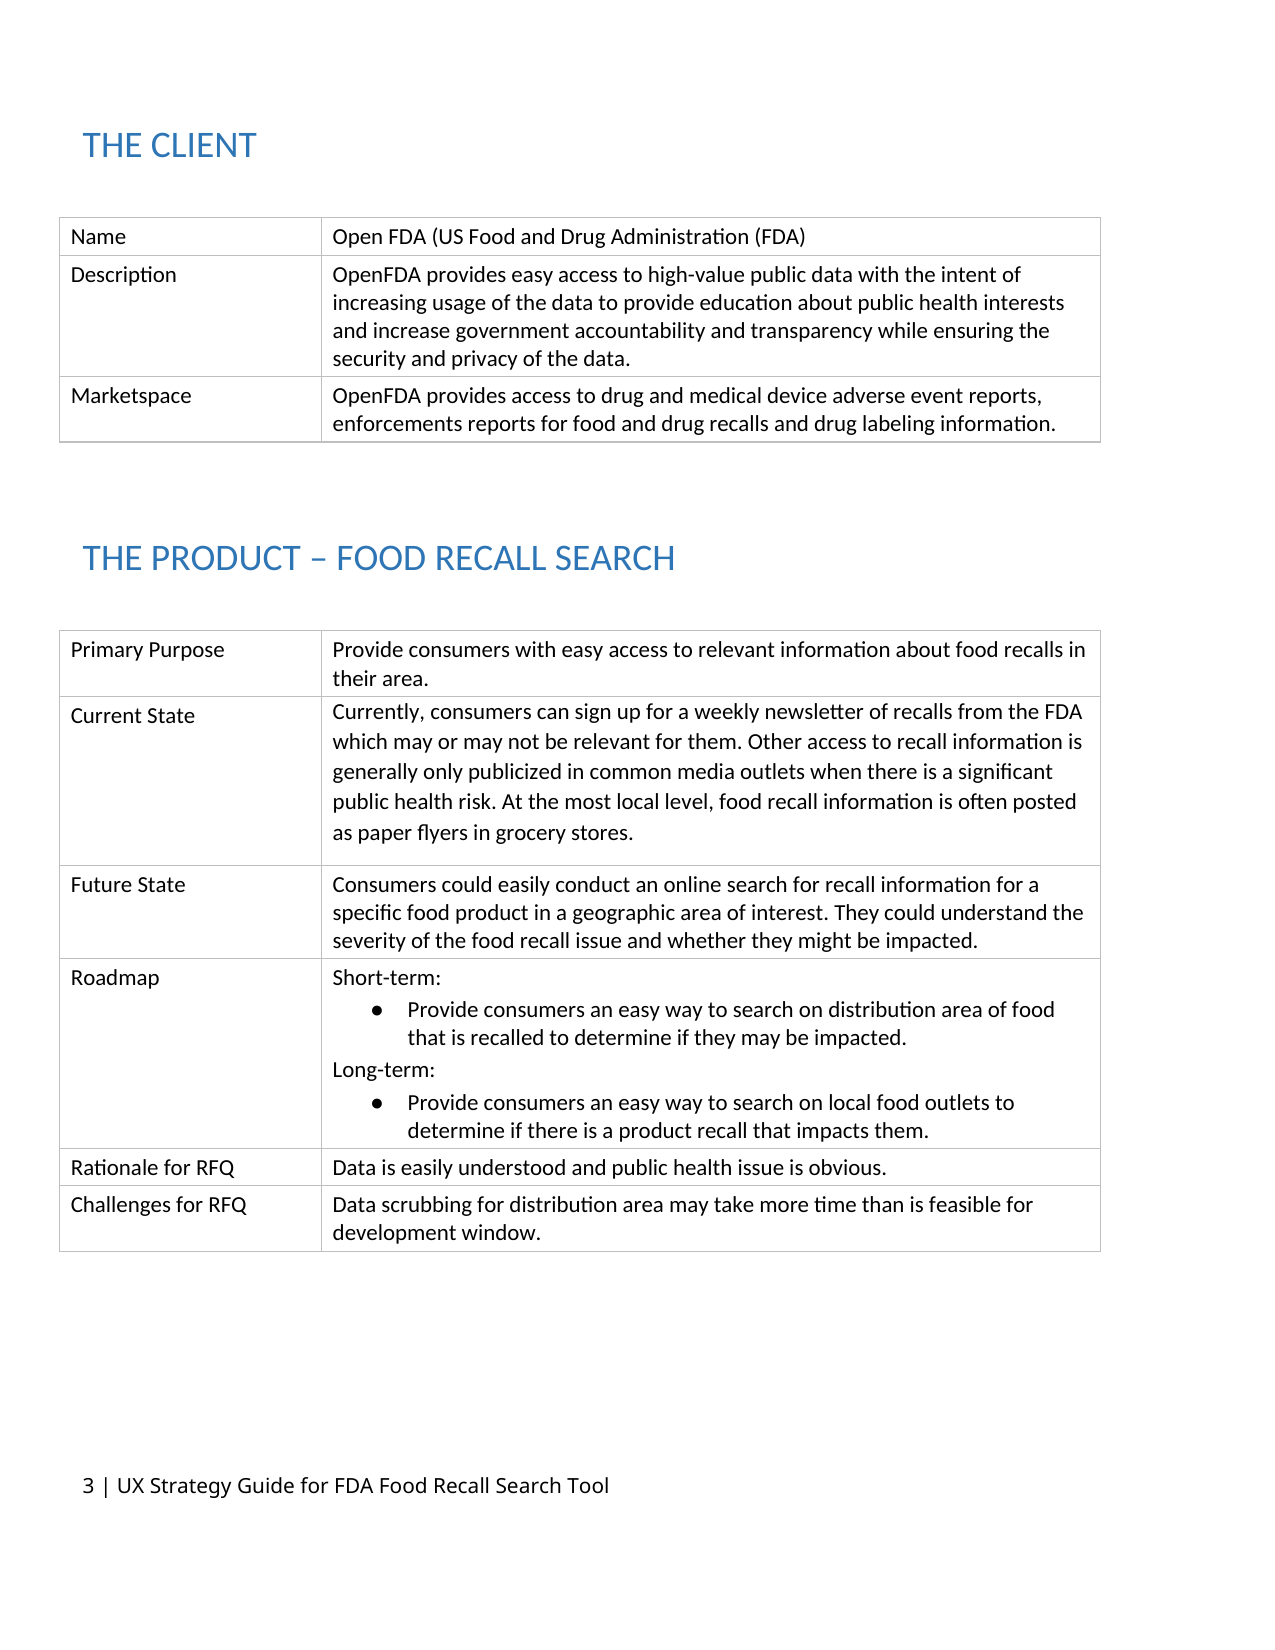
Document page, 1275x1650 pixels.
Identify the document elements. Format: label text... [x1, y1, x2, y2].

table_cell Current State [60, 697, 321, 864]
table_header Provide consumers with easy access to relevant information about food recalls in their area. [322, 631, 1100, 696]
table_header Primary Purpose [60, 631, 321, 696]
table_cell Marketspace [60, 377, 321, 441]
table_header Name [60, 218, 321, 254]
table_cell Data scrubbing for distribution area may take more time than is feasible for development window. [322, 1186, 1100, 1251]
subtitle THE PRODUCT – FOOD RECALL SEARCH [82, 534, 1125, 580]
table_cell Consumers could easily conduct an online search for recall information for a specific food product in a geographic area of interest. They could understand the severity of the food recall issue and whether they might be impacted. [322, 866, 1100, 958]
table_cell Description [60, 256, 321, 376]
table_cell OpenFDA provides easy access to high-value public data with the intent of increasing usage of the data to provide education about public health interests and increase government accountability and transparency while ensuring the security and privacy of the data. [322, 256, 1100, 376]
table_cell Data is easily understood and public health issue is obvious. [322, 1149, 1100, 1185]
table_cell Currently, consumers can sign up for a weekly newsletter of recalls from the FDA which may or may not be relevant for them. Other access to recall information is generally only publicized in common media outlets when there is a significant public health risk. At the most local level, food recall information is often posted as paper flyers in grocery stores. [322, 697, 1100, 864]
table_cell Challenges for RFQ [60, 1186, 321, 1251]
table_cell Short-term: Provide consumers an easy way to search on distribution area of food that is recalled to determine if they may be impacted. Long-term: Provide consumers an easy way to search on local food outlets to determine if there is a product recall that impacts them. [322, 959, 1100, 1148]
table_cell OpenFDA provides access to drug and medical device adverse event reports, enforcements reports for food and drug recalls and drug labeling information. [322, 377, 1100, 441]
subtitle THE CLIENT [82, 121, 1125, 167]
table_header Open FDA (US Food and Drug Administration (FDA) [322, 218, 1100, 254]
table_cell Future State [60, 866, 321, 958]
table_cell Roadmap [60, 959, 321, 1148]
table_cell Rationale for RFQ [60, 1149, 321, 1185]
